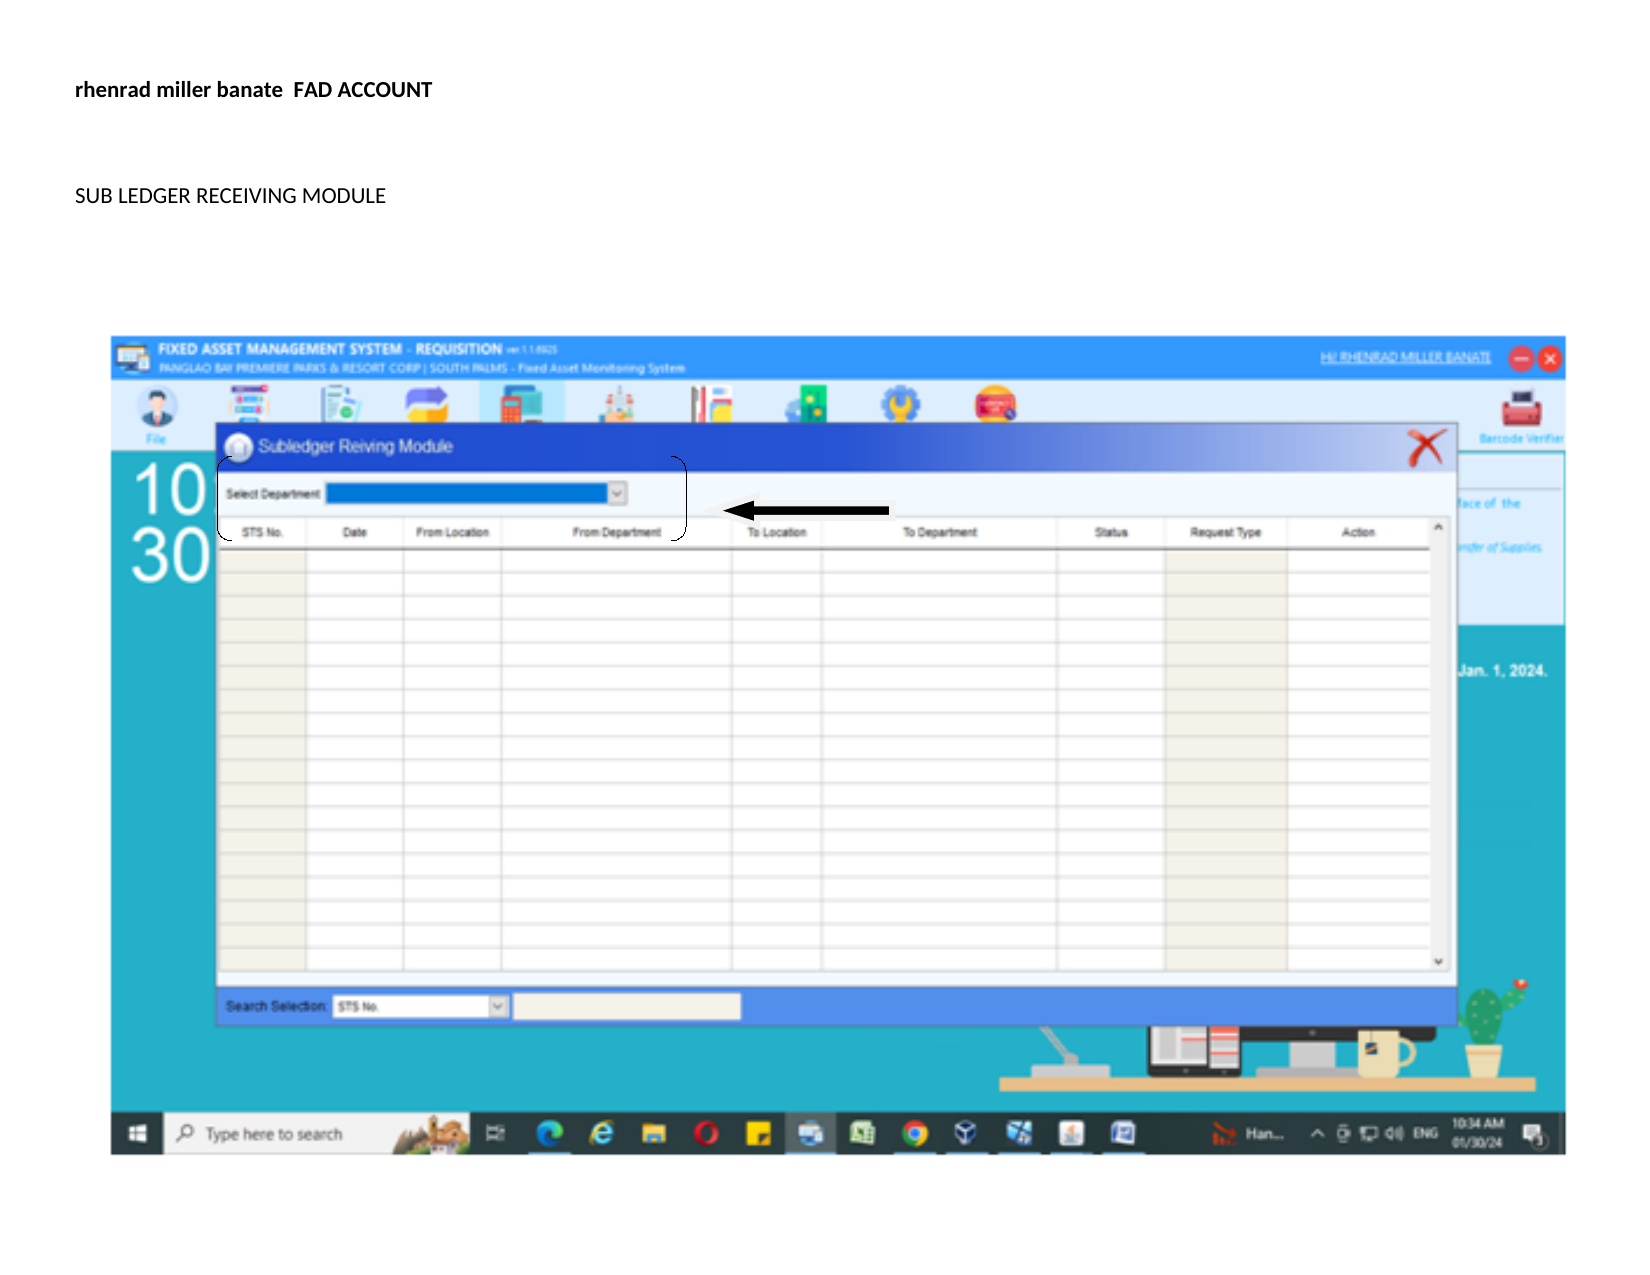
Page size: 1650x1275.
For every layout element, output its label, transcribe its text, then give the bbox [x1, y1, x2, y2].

text rhenrad miller banate FAD ACCOUNT [75, 75, 1575, 103]
picture [107, 332, 1570, 1158]
text SUB LEDGER RECEIVING MODULE [75, 181, 1575, 209]
